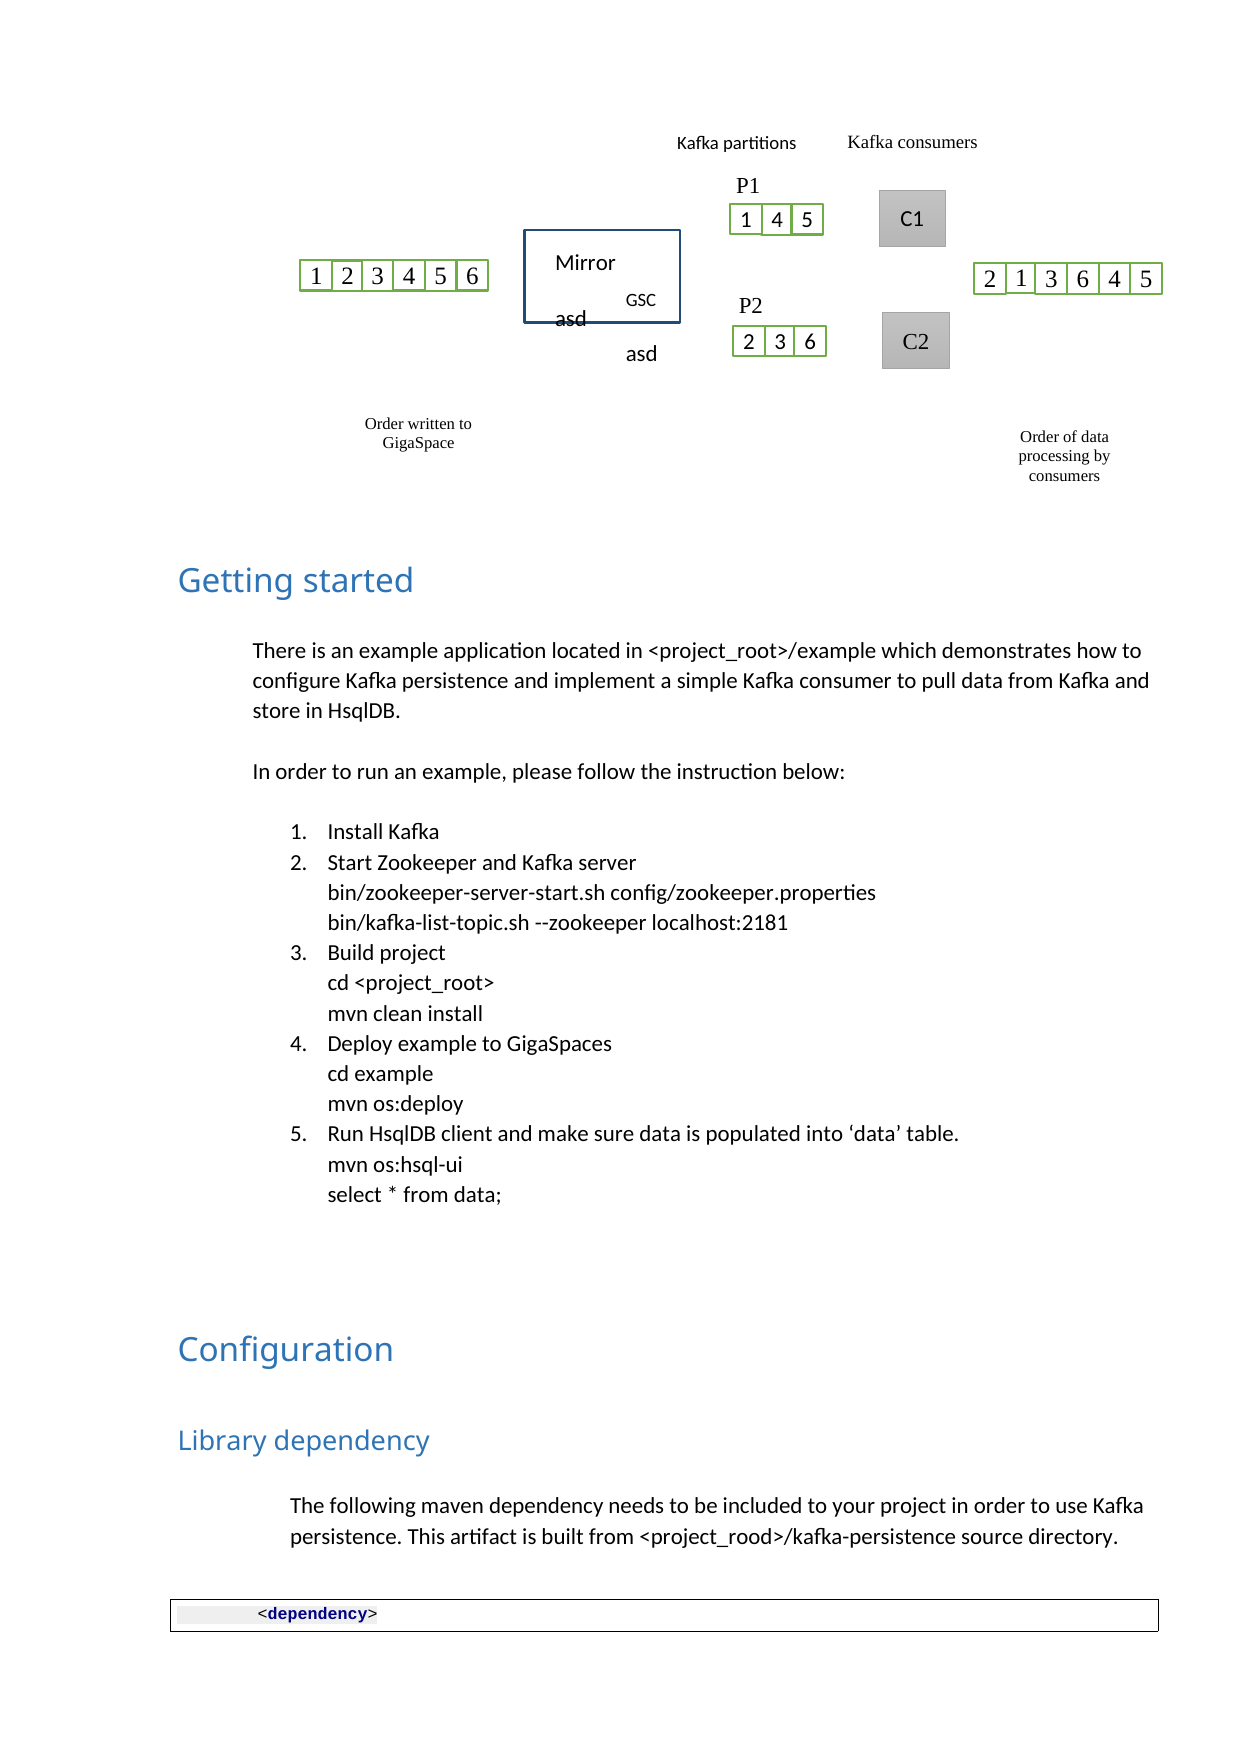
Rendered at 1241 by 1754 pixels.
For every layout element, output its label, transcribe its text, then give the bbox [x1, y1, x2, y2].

list mvn os:deploy [327, 1089, 1152, 1117]
list There is an example application located in <project_root>/example which demonstrates how to configure Kafka persistence and implement a simple Kafka consumer to pull data from Kafka and store in HsqlDB. [252, 636, 1152, 725]
list Start Zookeeper and Kafka server [290, 848, 1152, 876]
list bin/kafka-list-topic.sh --zookeeper localhost:2181 [327, 908, 1152, 936]
subtitle Library dependency [177, 1422, 1152, 1458]
list cd example [327, 1059, 1152, 1087]
list The following maven dependency needs to be included to your project in order to use Kafka persistence. This artifact is built from <project_rood>/kafka-persistence source directory. [290, 1492, 1152, 1550]
list mvn clean install [327, 999, 1152, 1027]
subtitle Configuration [177, 1326, 1152, 1371]
list Install Kafka [290, 817, 1152, 846]
list Run HsqlDB client and make sure data is populated into ‘data’ table. [290, 1119, 1152, 1148]
list mvn os:hsql-ui [327, 1150, 1152, 1178]
list bin/zookeeper-server-start.sh config/zookeeper.properties [327, 878, 1152, 906]
list cd <project_root> [327, 968, 1152, 997]
list Deploy example to GigaSpaces [290, 1029, 1152, 1057]
list Build project [290, 938, 1152, 966]
list In order to run an example, please follow the instruction below: [252, 757, 1152, 785]
list select * from data; [327, 1180, 1152, 1208]
text <dependency> [171, 1600, 1158, 1631]
subtitle Getting started [177, 557, 1152, 602]
